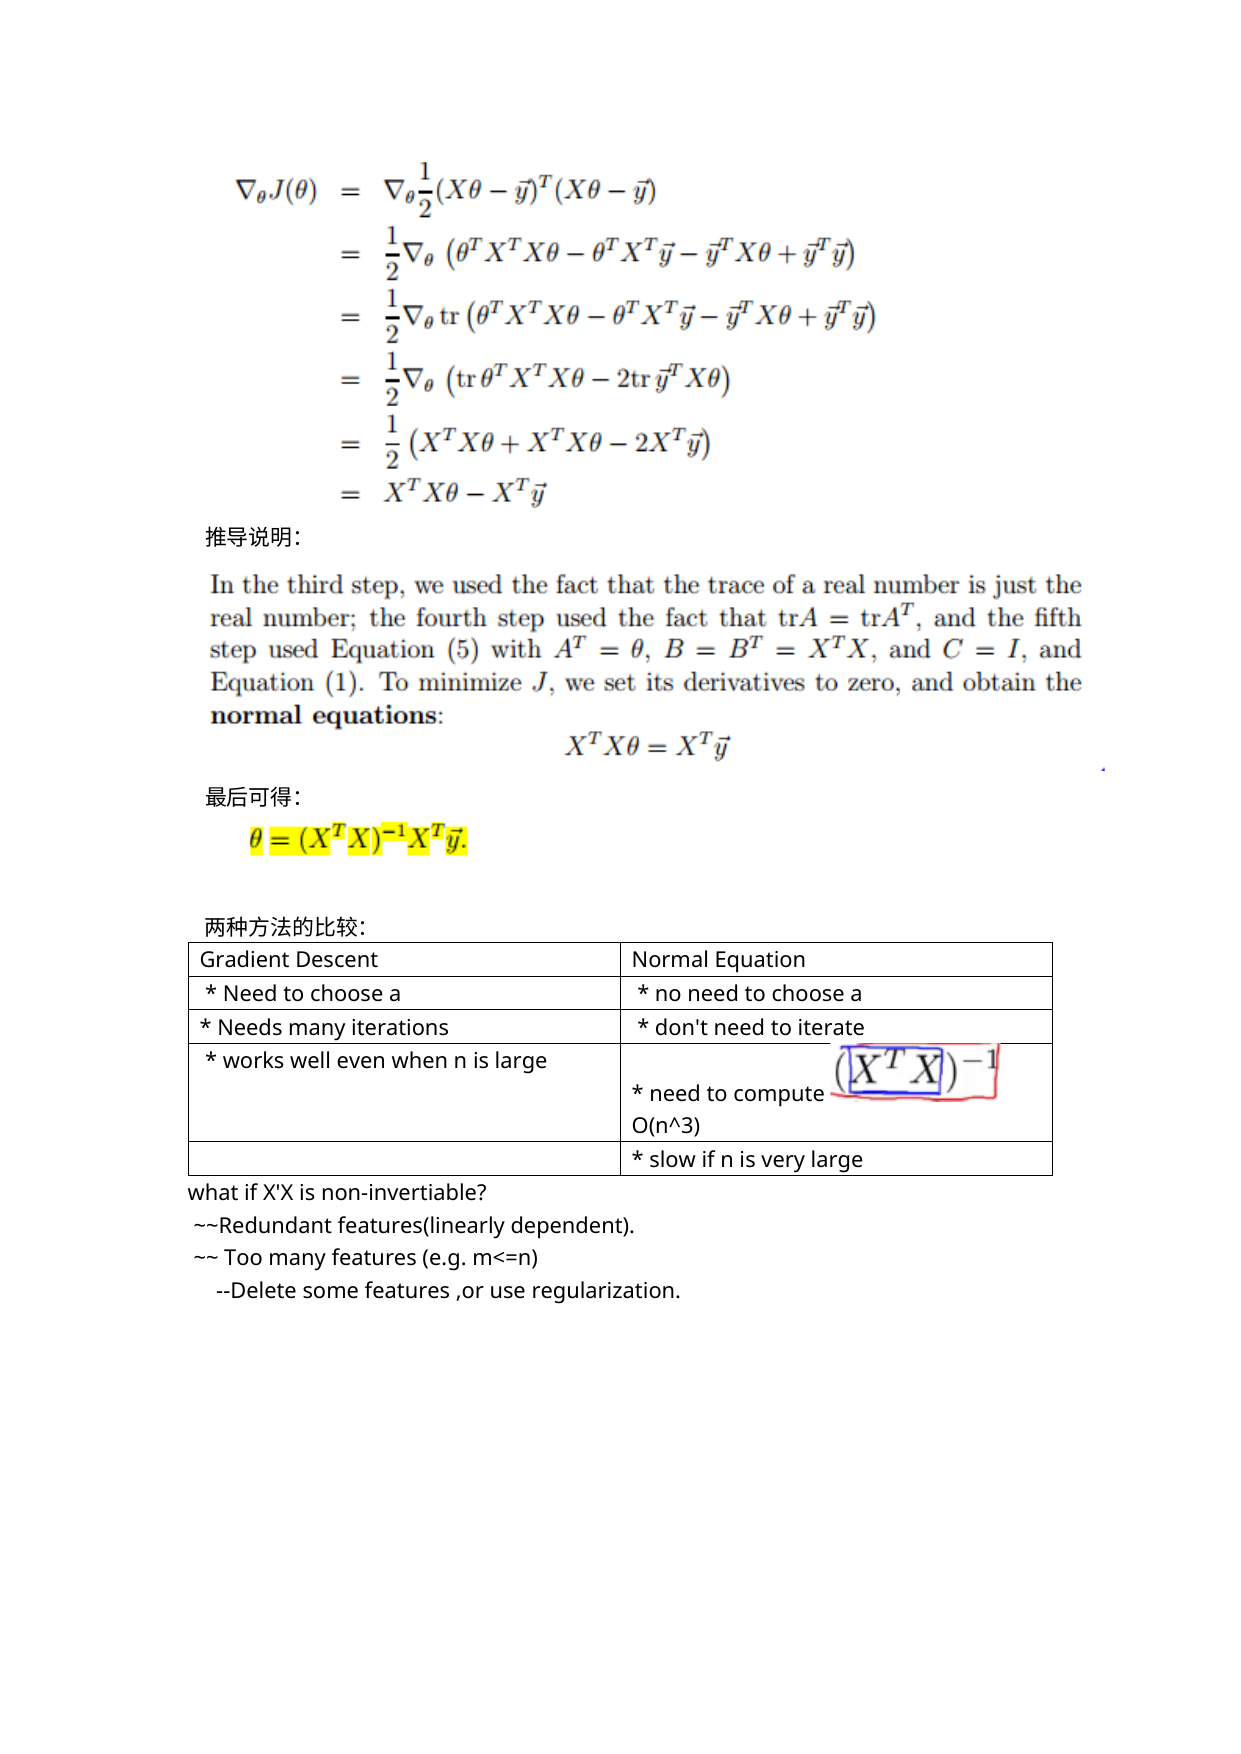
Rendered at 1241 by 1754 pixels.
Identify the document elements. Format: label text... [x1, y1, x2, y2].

table_cell * Needs many iterations [189, 1010, 620, 1043]
text what if X'X is non-invertiable? [187, 1176, 1053, 1208]
text ~~ Too many features (e.g. m<=n) [187, 1241, 1053, 1273]
text 推导说明： [187, 519, 1053, 552]
picture [187, 552, 1105, 771]
table_cell * works well even when n is large [189, 1044, 620, 1141]
table_cell * don't need to iterate [621, 1010, 1052, 1043]
table_cell [189, 1142, 620, 1175]
picture [238, 812, 477, 875]
text 两种方法的比较： [187, 909, 1053, 942]
picture [209, 162, 904, 516]
table_cell * no need to choose a [621, 977, 1052, 1009]
text --Delete some features ,or use regularization. [187, 1273, 1053, 1306]
table_cell * Need to choose a [189, 977, 620, 1009]
table_header Normal Equation [621, 943, 1052, 976]
table_cell * need to compute O(n^3) [621, 1044, 1052, 1141]
table_cell * slow if n is very large [621, 1142, 1052, 1175]
text ~~Redundant features(linearly dependent). [187, 1208, 1053, 1241]
text 最后可得： [187, 779, 1053, 812]
picture [830, 1043, 1001, 1102]
table_header Gradient Descent [189, 943, 620, 976]
